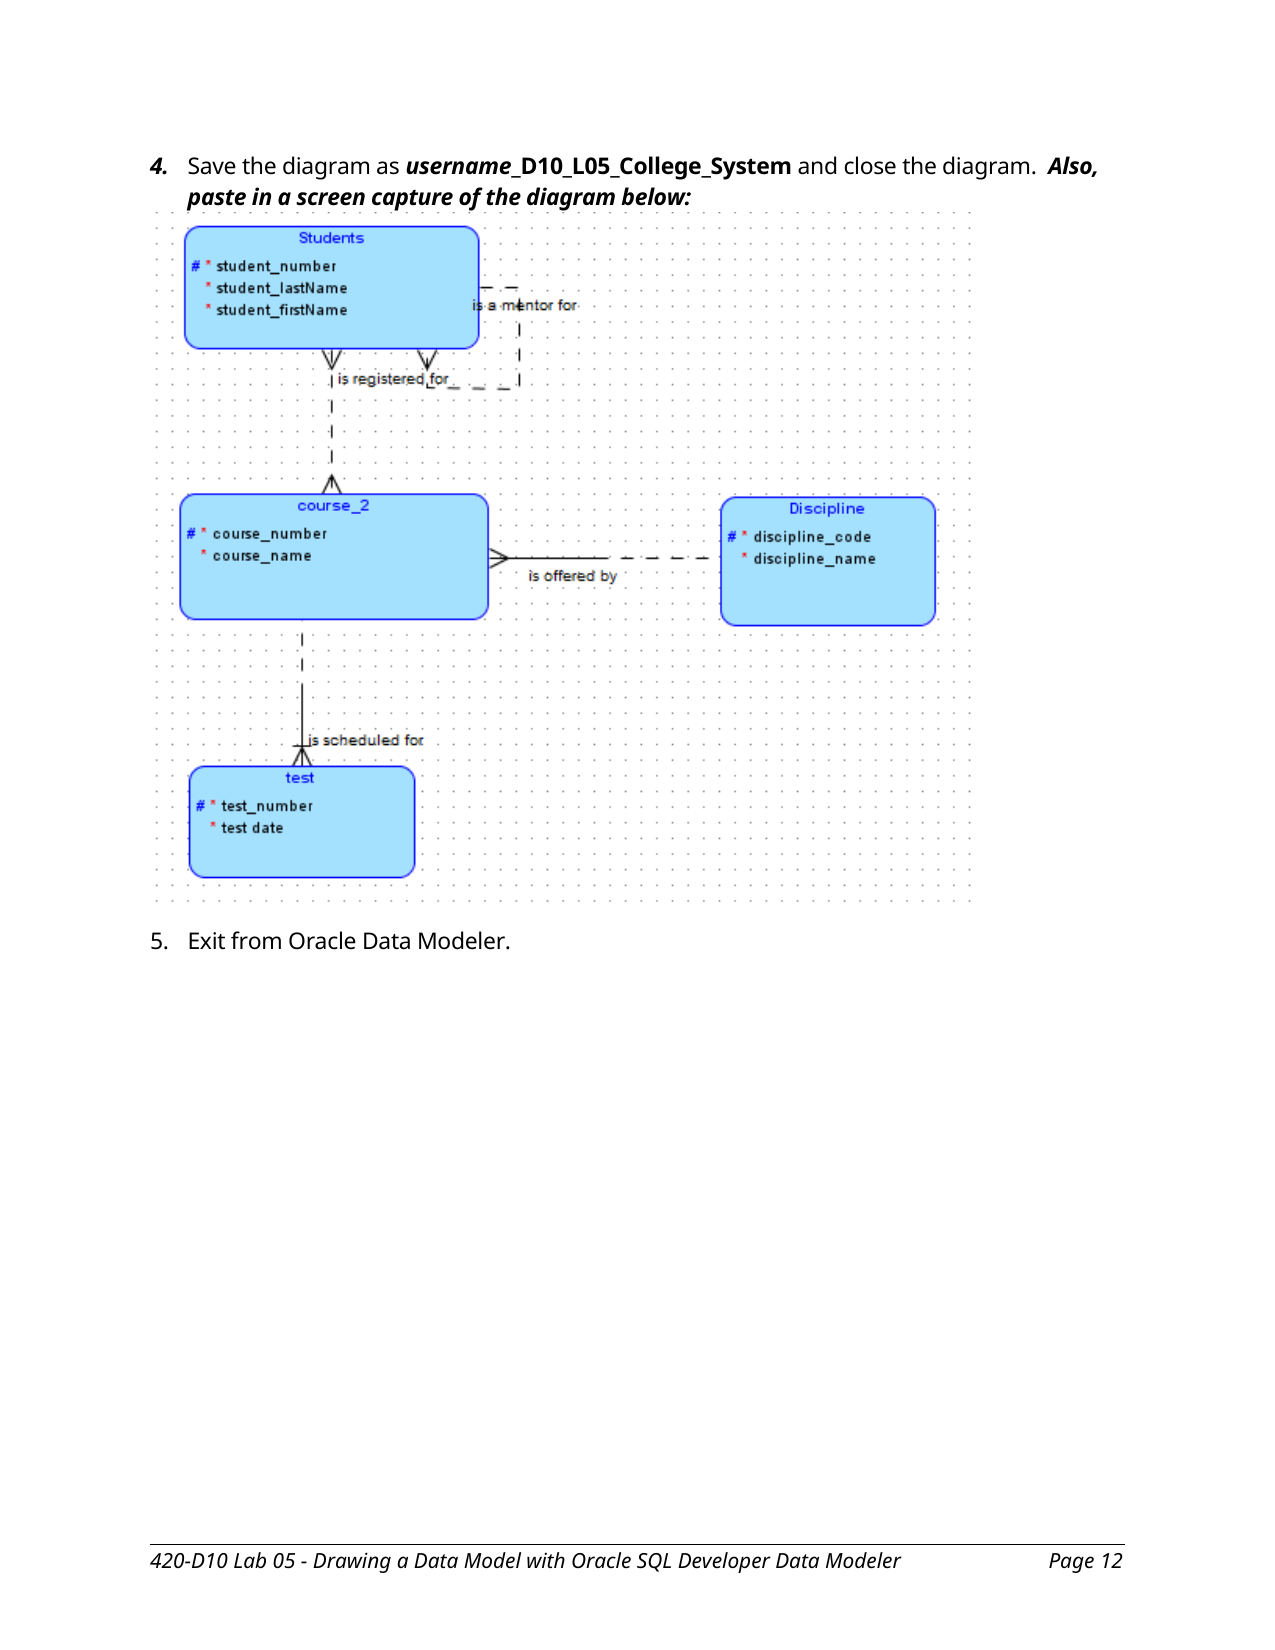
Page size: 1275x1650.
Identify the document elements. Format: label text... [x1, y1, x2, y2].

picture [150, 212, 980, 913]
subtitle Exit from Oracle Data Modeler. [150, 925, 1125, 956]
subtitle Save the diagram as username_D10_L05_College_System and close the diagram. Also, paste in a screen capture of the diagram below: [150, 150, 1125, 212]
